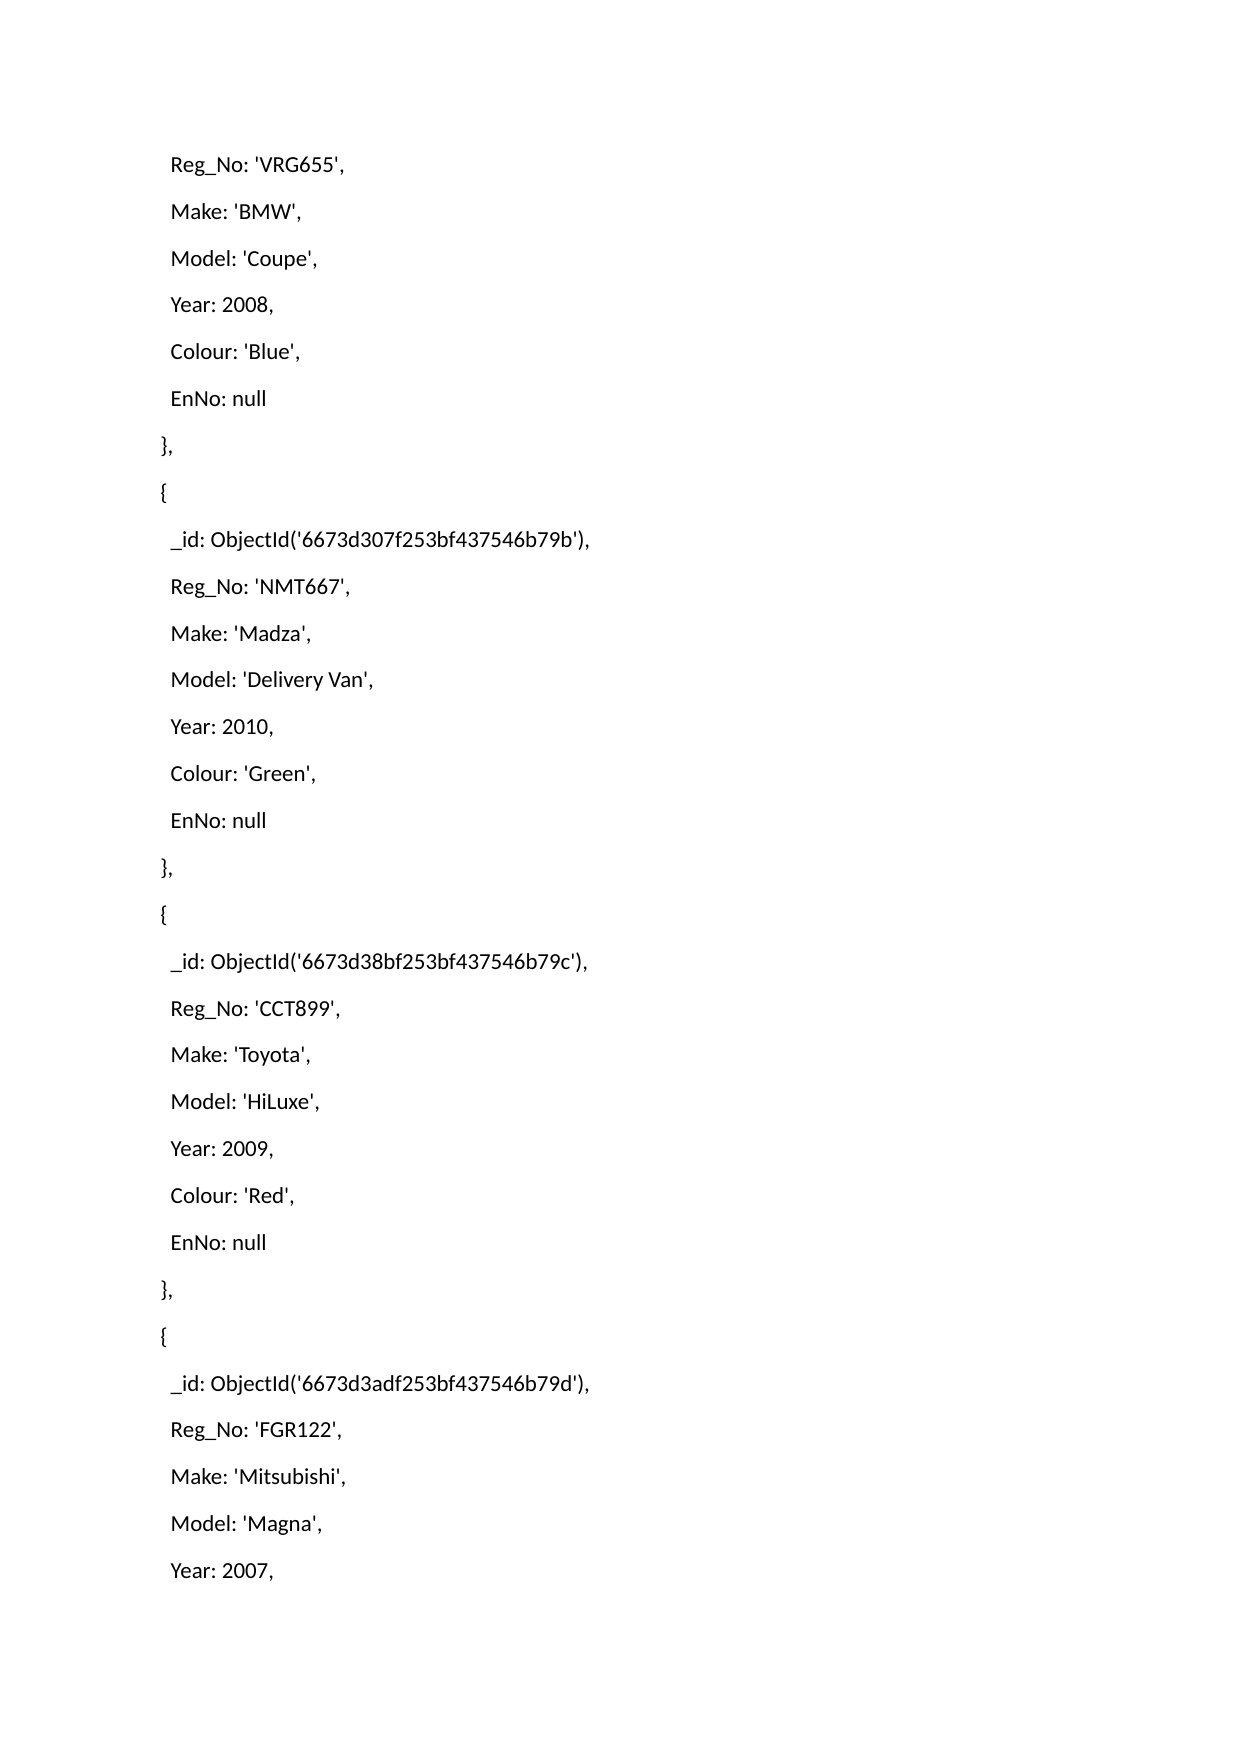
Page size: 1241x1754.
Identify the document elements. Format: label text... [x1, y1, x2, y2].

text }, [150, 853, 1090, 881]
text Make: 'BMW', [150, 197, 1090, 225]
text Year: 2010, [150, 712, 1090, 741]
text { [150, 1322, 1090, 1350]
text { [150, 900, 1090, 928]
text EnNo: null [150, 1228, 1090, 1256]
text _id: ObjectId('6673d38bf253bf437546b79c'), [150, 947, 1090, 975]
text Year: 2007, [150, 1556, 1090, 1584]
text Model: 'Coupe', [150, 244, 1090, 272]
text }, [150, 431, 1090, 459]
text Model: 'Magna', [150, 1509, 1090, 1537]
text Make: 'Madza', [150, 619, 1090, 647]
text Make: 'Mitsubishi', [150, 1462, 1090, 1491]
text Colour: 'Red', [150, 1181, 1090, 1209]
text Model: 'HiLuxe', [150, 1087, 1090, 1116]
text _id: ObjectId('6673d3adf253bf437546b79d'), [150, 1369, 1090, 1397]
text Colour: 'Blue', [150, 337, 1090, 366]
text EnNo: null [150, 806, 1090, 834]
text Year: 2009, [150, 1134, 1090, 1162]
text Make: 'Toyota', [150, 1041, 1090, 1069]
text Colour: 'Green', [150, 759, 1090, 787]
text Reg_No: 'FGR122', [150, 1416, 1090, 1444]
text Year: 2008, [150, 291, 1090, 319]
text { [150, 478, 1090, 506]
text _id: ObjectId('6673d307f253bf437546b79b'), [150, 525, 1090, 553]
text Reg_No: 'NMT667', [150, 572, 1090, 600]
text Reg_No: 'CCT899', [150, 994, 1090, 1022]
text EnNo: null [150, 384, 1090, 412]
text Model: 'Delivery Van', [150, 666, 1090, 694]
text Reg_No: 'VRG655', [150, 150, 1090, 178]
text }, [150, 1275, 1090, 1303]
